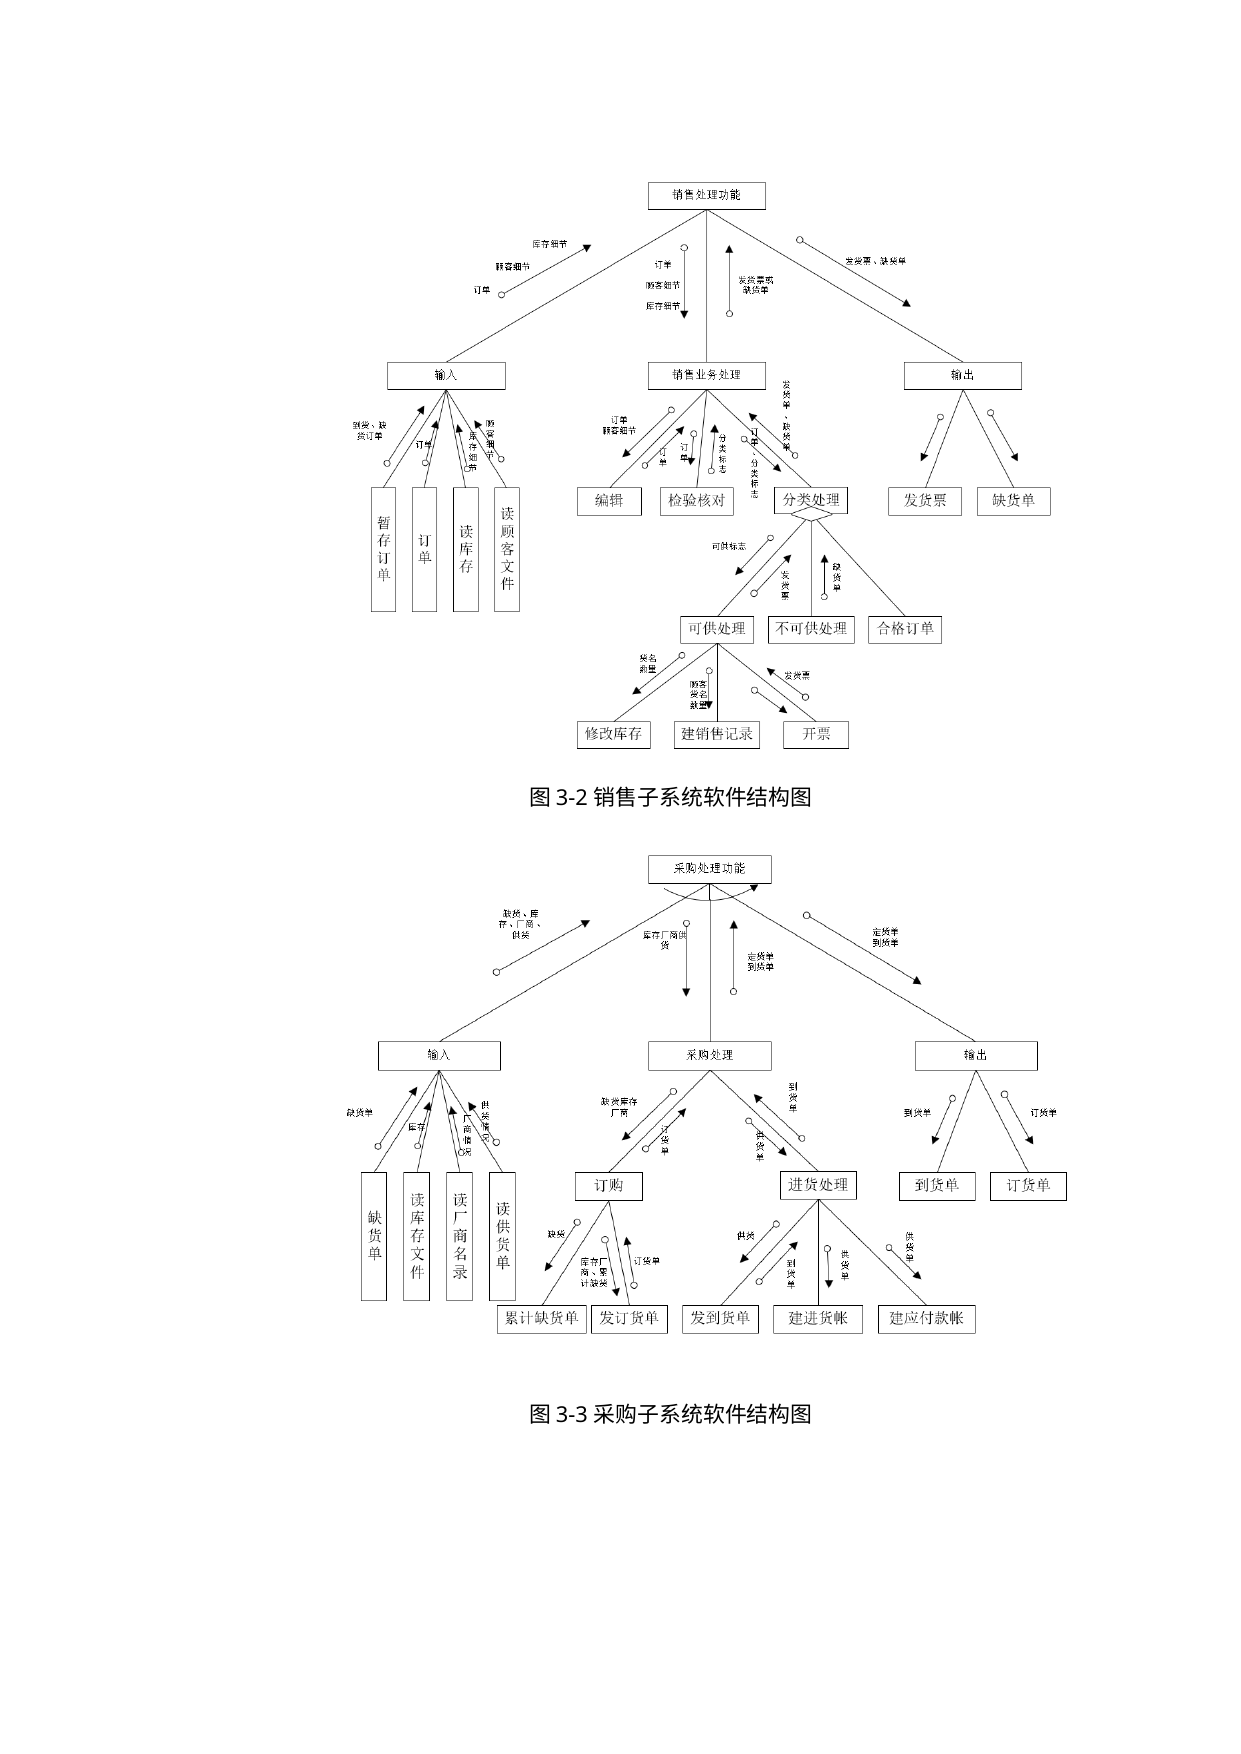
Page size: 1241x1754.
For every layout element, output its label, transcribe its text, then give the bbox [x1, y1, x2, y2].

text 图3-3 采购子系统软件结构图 [245, 1397, 1053, 1429]
picture [288, 162, 1154, 779]
text 图3-2 销售子系统软件结构图 [245, 779, 1053, 812]
picture [288, 812, 1154, 1392]
